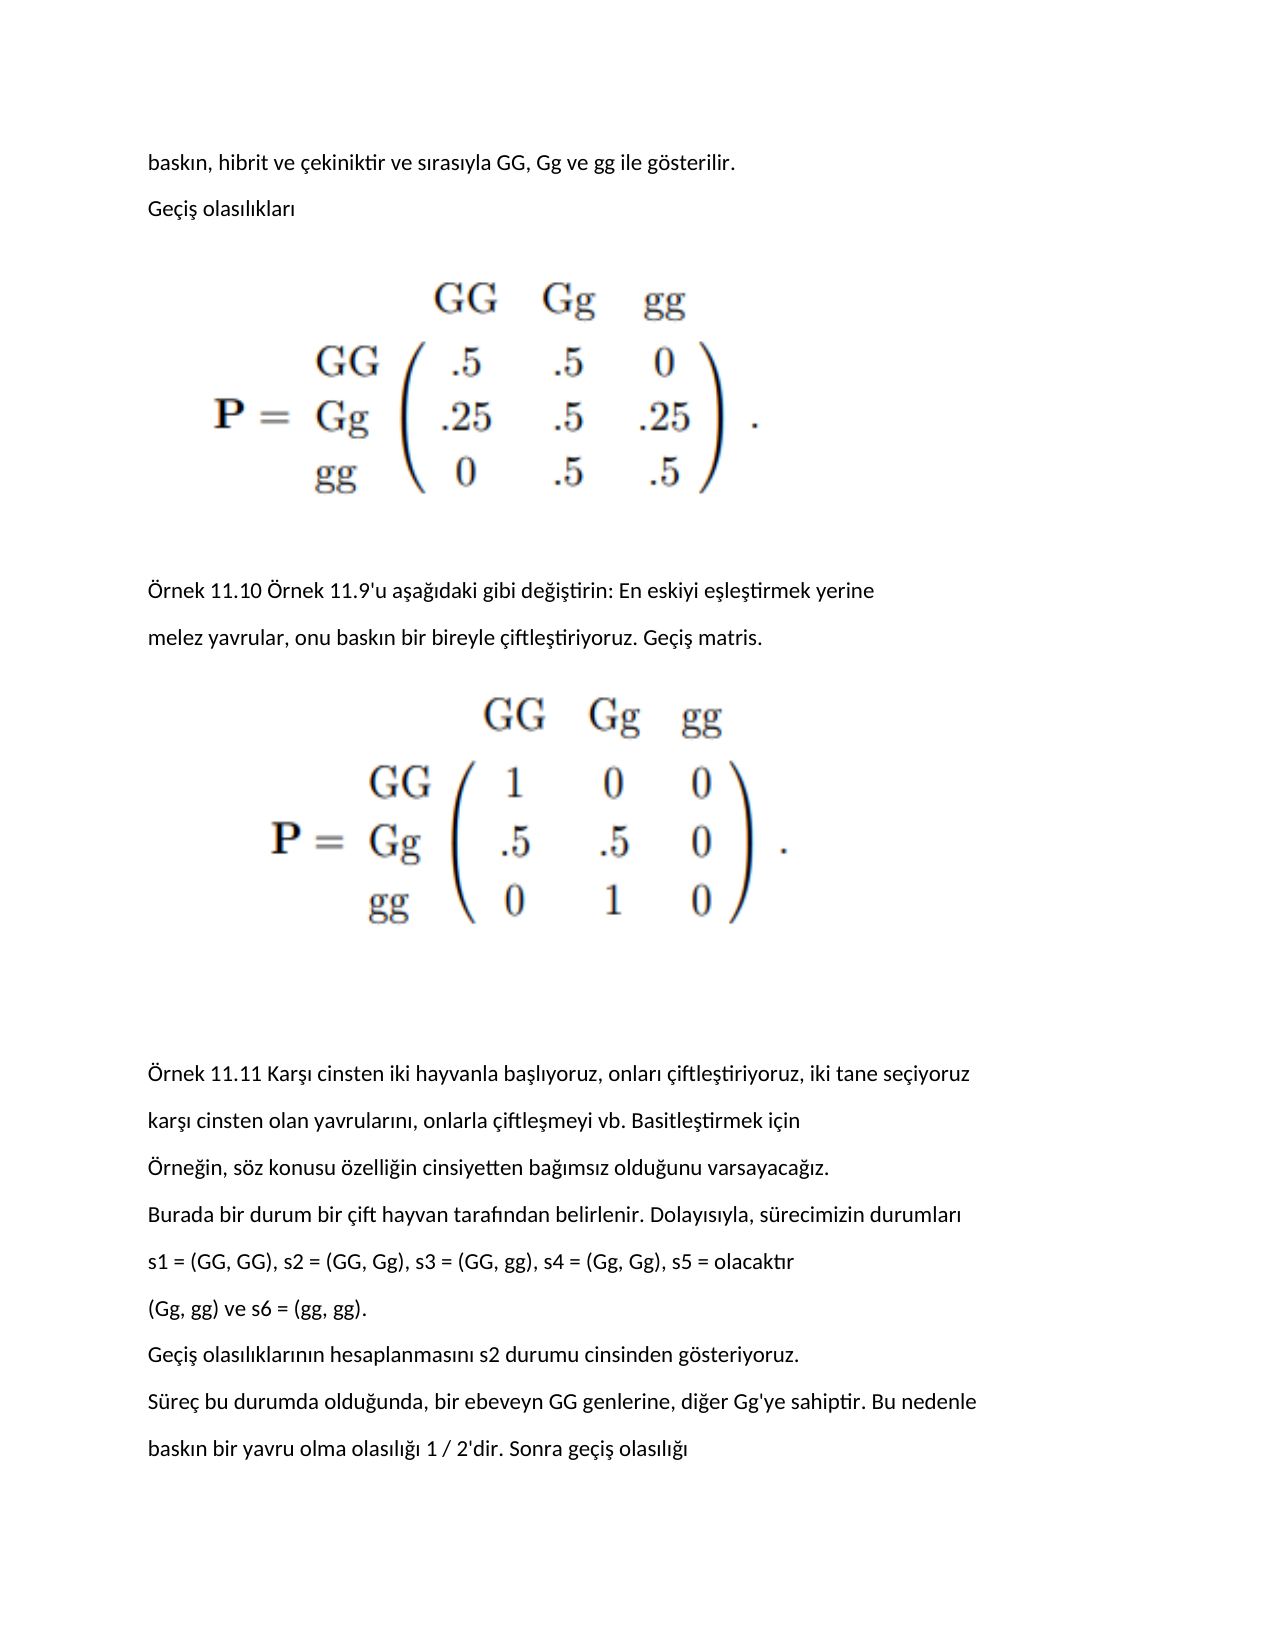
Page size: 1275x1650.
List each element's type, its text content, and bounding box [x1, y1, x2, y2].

text baskın, hibrit ve çekiniktir ve sırasıyla GG, Gg ve gg ile gösterilir. [148, 148, 1127, 176]
text Süreç bu durumda olduğunda, bir ebeveyn GG genlerine, diğer Gg'ye sahiptir. Bu nedenle [148, 1387, 1127, 1415]
picture [147, 669, 1082, 994]
text Geçiş olasılıklarının hesaplanmasını s2 durumu cinsinden gösteriyoruz. [148, 1341, 1127, 1368]
text Örnek 11.10 Örnek 11.9'u aşağıdaki gibi değiştirin: En eskiyi eşleştirmek yerine [148, 576, 1127, 604]
text Burada bir durum bir çift hayvan tarafından belirlenir. Dolayısıyla, sürecimizin durumları [148, 1200, 1127, 1228]
text (Gg, gg) ve s6 = (gg, gg). [148, 1294, 1127, 1322]
text Örneğin, söz konusu özelliğin cinsiyetten bağımsız olduğunu varsayacağız. [148, 1153, 1127, 1181]
text Örnek 11.11 Karşı cinsten iki hayvanla başlıyoruz, onları çiftleştiriyoruz, iki tane seçiyoruz [148, 1059, 1127, 1087]
picture [147, 241, 886, 557]
text karşı cinsten olan yavrularını, onlarla çiftleşmeyi vb. Basitleştirmek için [148, 1106, 1127, 1134]
text melez yavrular, onu baskın bir bireyle çiftleştiriyoruz. Geçiş matris. [148, 623, 1127, 651]
text Geçiş olasılıkları [148, 194, 1127, 222]
text s1 = (GG, GG), s2 = (GG, Gg), s3 = (GG, gg), s4 = (Gg, Gg), s5 = olacaktır [148, 1247, 1127, 1275]
text baskın bir yavru olma olasılığı 1 / 2'dir. Sonra geçiş olasılığı [148, 1434, 1127, 1462]
